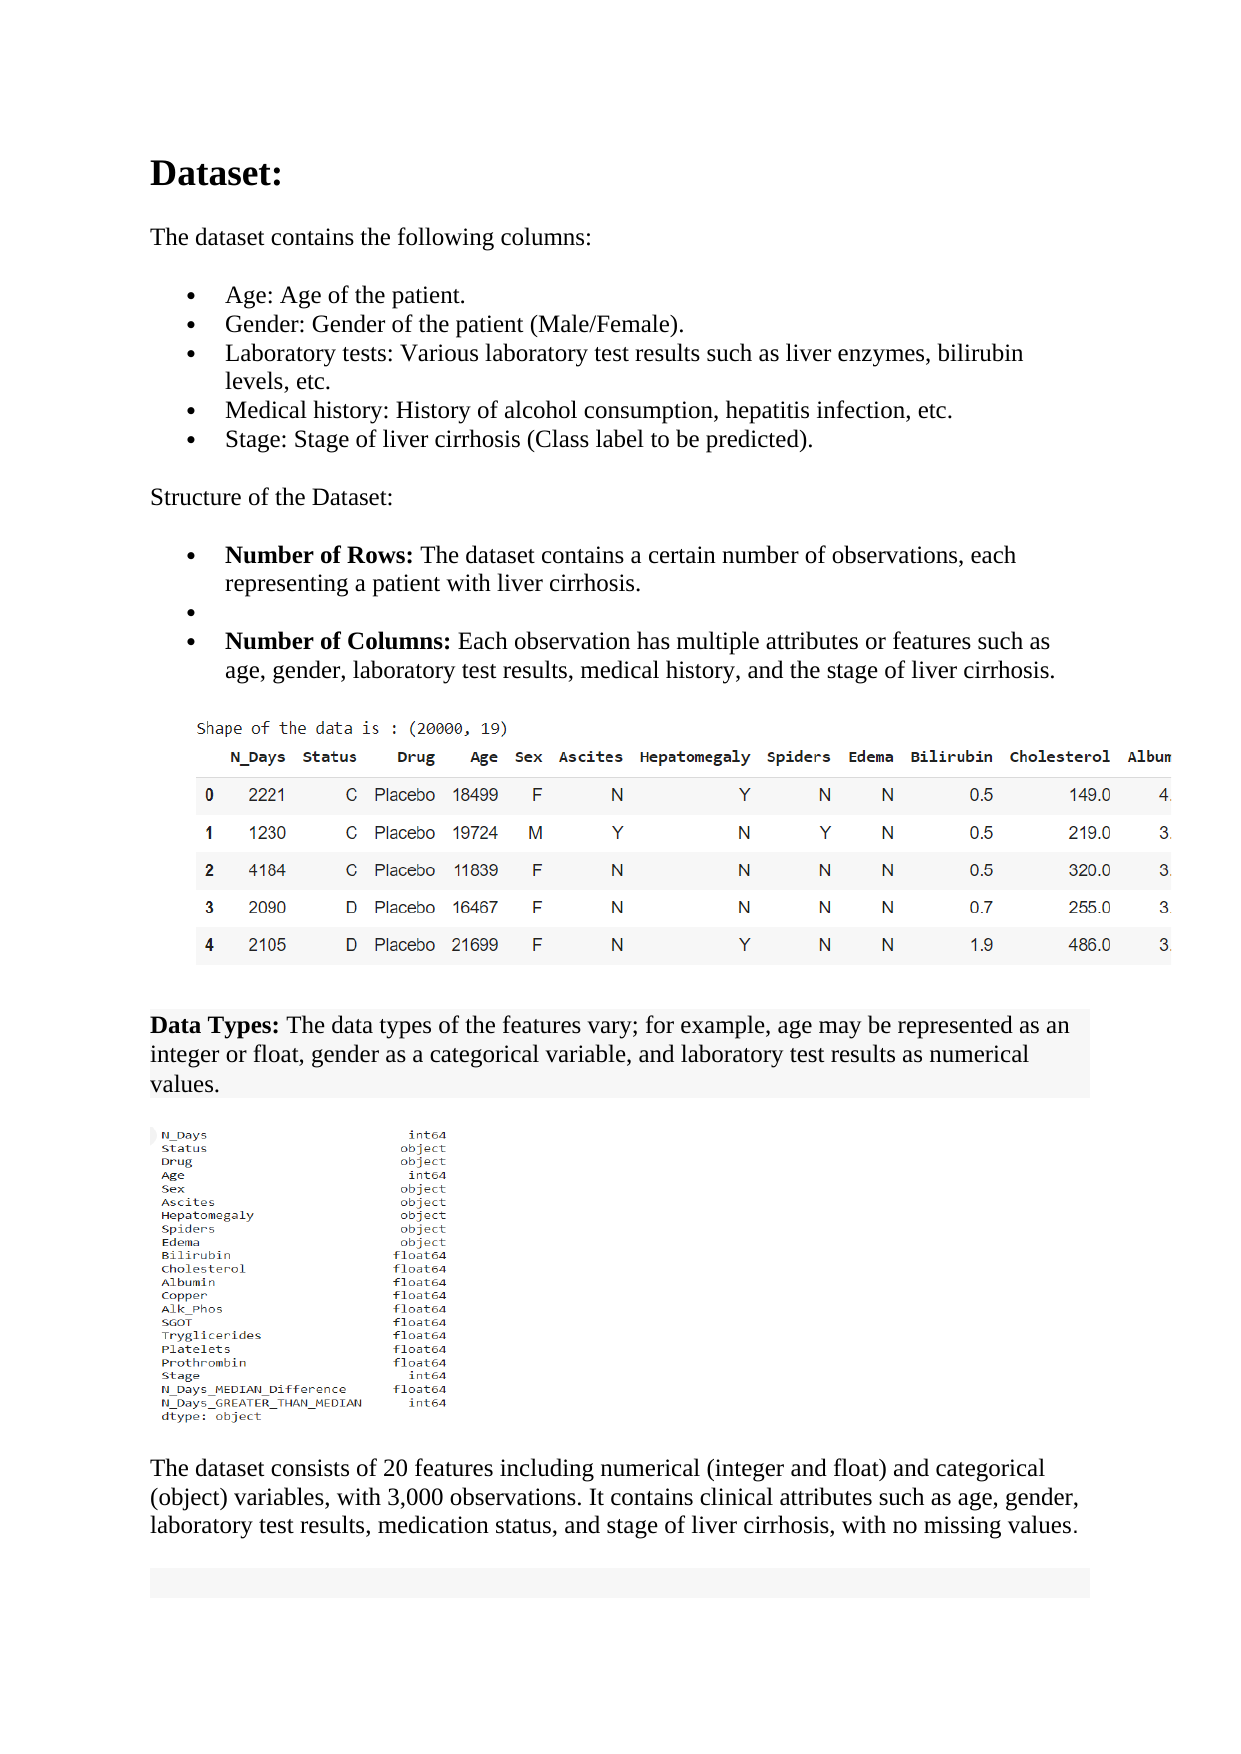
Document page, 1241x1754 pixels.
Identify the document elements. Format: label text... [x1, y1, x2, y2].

subtitle Structure of the Dataset: [150, 482, 1090, 511]
text The dataset contains the following columns: [150, 222, 1090, 251]
list Age: Age of the patient. [187, 280, 1090, 309]
picture [187, 712, 1172, 980]
list Laboratory tests: Various laboratory test results such as liver enzymes, bilirubin levels, etc. [187, 338, 1090, 395]
list Number of Columns: Each observation has multiple attributes or features such as age, gender, laboratory test results, medical history, and the stage of liver cirrhosis. [187, 626, 1090, 683]
text Data Types: The data types of the features vary; for example, age may be represented as an integer or float, gender as a categorical variable, and laboratory test results as numerical values. [150, 1009, 1090, 1098]
text The dataset consists of 20 features including numerical (integer and float) and categorical (object) variables, with 3,000 observations. It contains clinical attributes such as age, gender, laboratory test results, medication status, and stage of liver cirrhosis, with no missing values. [150, 1453, 1090, 1539]
list Medical history: History of alcohol consumption, hepatitis infection, etc. [187, 395, 1090, 424]
text Dataset: [150, 150, 1090, 193]
picture [150, 1127, 458, 1424]
list Number of Rows: The dataset contains a certain number of observations, each representing a patient with liver cirrhosis. [187, 540, 1090, 597]
list Gender: Gender of the patient (Male/Female). [187, 309, 1090, 338]
list Stage: Stage of liver cirrhosis (Class label to be predicted). [187, 424, 1090, 453]
